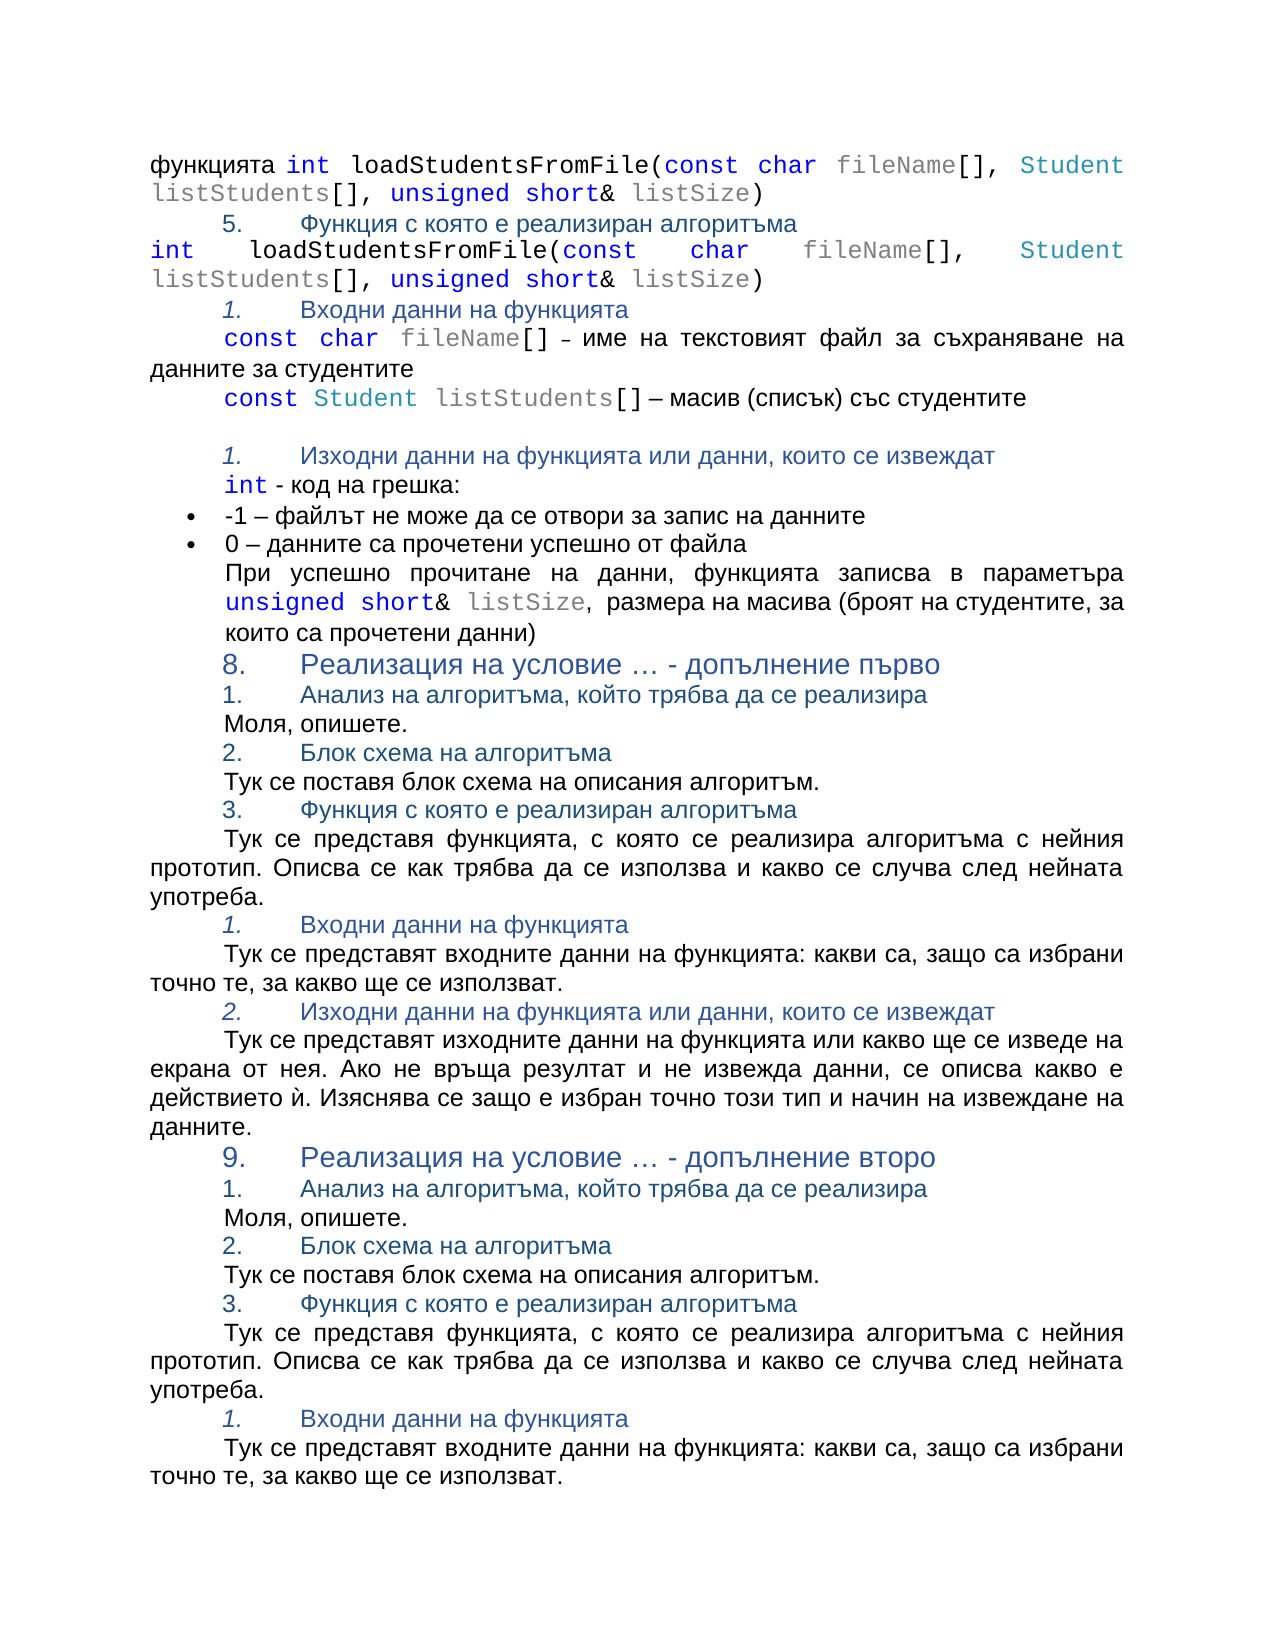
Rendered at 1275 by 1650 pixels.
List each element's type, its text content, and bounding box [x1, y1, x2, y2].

text Тук се поставя блок схема на описания алгоритъм. [150, 1260, 1125, 1289]
text Тук се представят изходните данни на функцията или какво ще се изведе на екрана от нея. Ако не връща резултат и не извежда данни, се описва какво е действието ѝ. Изяснява се защо е избран точно този тип и начин на извеждане на данните. [150, 1025, 1125, 1140]
text const char fileName[] – име на текстовият файл за съхраняване на данните за студентите [150, 323, 1125, 383]
text Тук се поставя блок схема на описания алгоритъм. [150, 766, 1125, 795]
list Функция с която е реализиран алгоритъма [150, 209, 1125, 238]
text При успешно прочитане на данни, функцията записва в параметъра unsigned short& listSize, размера на масива (броят на студентите, за които са прочетени данни) [225, 558, 1125, 647]
list Входни данни на функцията [150, 910, 1125, 939]
text int loadStudentsFromFile(const char fileName[], Student listStudents[], unsigned short& listSize) [150, 238, 1125, 295]
list Входни данни на функцията [150, 295, 1125, 323]
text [150, 150, 1125, 209]
text Тук се представят входните данни на функцията: какви са, защо са избрани точно те, за какво ще се използват. [150, 1432, 1125, 1490]
text int - код на грешка: [150, 470, 1125, 501]
list Функция с която е реализиран алгоритъма [150, 795, 1125, 824]
list Анализ на алгоритъма, който трябва да се реализира [150, 680, 1125, 709]
list Входни данни на функцията [150, 1404, 1125, 1432]
list 0 – данните са прочетени успешно от файла [187, 529, 1125, 558]
list -1 – файлът не може да се отвори за запис на данните [187, 501, 1125, 529]
list Реализация на условие … - допълнение първо [150, 647, 1125, 680]
list Изходни данни на функцията или данни, които се извеждат [150, 441, 1125, 470]
text const Student listStudents[] – масив (списък) със студентите [150, 383, 1125, 414]
list Функция с която е реализиран алгоритъма [150, 1289, 1125, 1317]
list Блок схема на алгоритъма [150, 1231, 1125, 1260]
list Анализ на алгоритъма, който трябва да се реализира [150, 1174, 1125, 1202]
list Изходни данни на функцията или данни, които се извеждат [150, 996, 1125, 1025]
list Реализация на условие … - допълнение второ [150, 1140, 1125, 1174]
text Моля, опишете. [150, 1202, 1125, 1231]
list Блок схема на алгоритъма [150, 738, 1125, 766]
text Тук се представят входните данни на функцията: какви са, защо са избрани точно те, за какво ще се използват. [150, 939, 1125, 996]
text Моля, опишете. [150, 709, 1125, 738]
